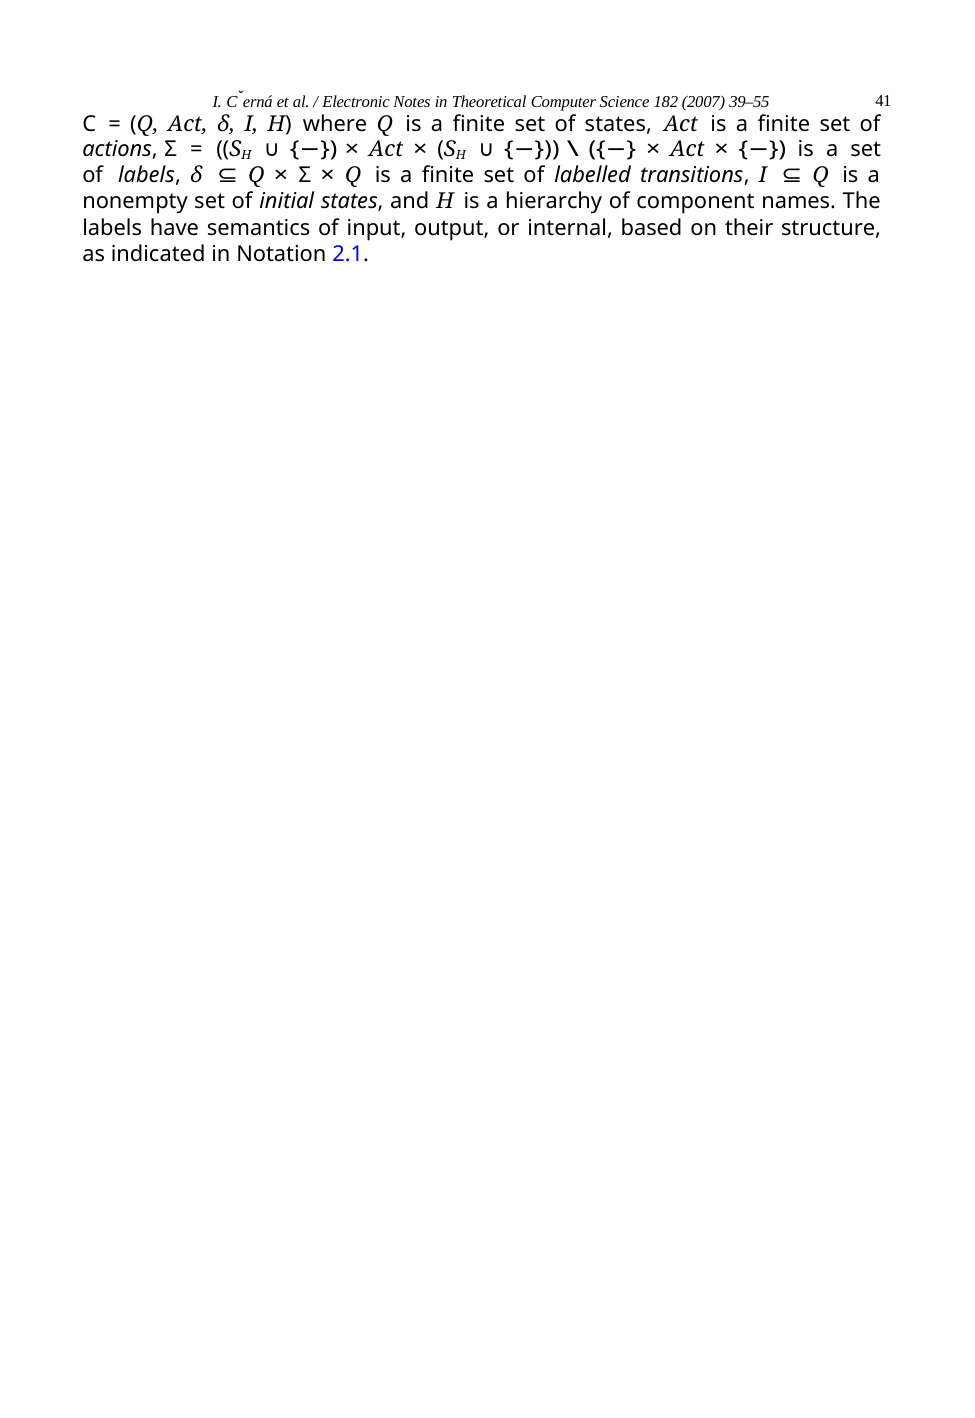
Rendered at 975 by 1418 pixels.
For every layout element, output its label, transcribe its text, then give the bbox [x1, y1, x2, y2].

text C = (Q, Act, δ, I, H) where Q is a finite set of states, Act is a finite set of actions, Σ = ((SH ∪ {−}) × Act × (SH ∪ {−})) \ ({−} × Act × {−}) is a set of labels, δ ⊆ Q × Σ × Q is a finite set of labelled transitions, I ⊆ Q is a nonempty set of initial states, and H is a hierarchy of component names. The labels have semantics of input, output, or internal, based on their structure, as indicated in Notation 2.1. [82, 110, 881, 268]
